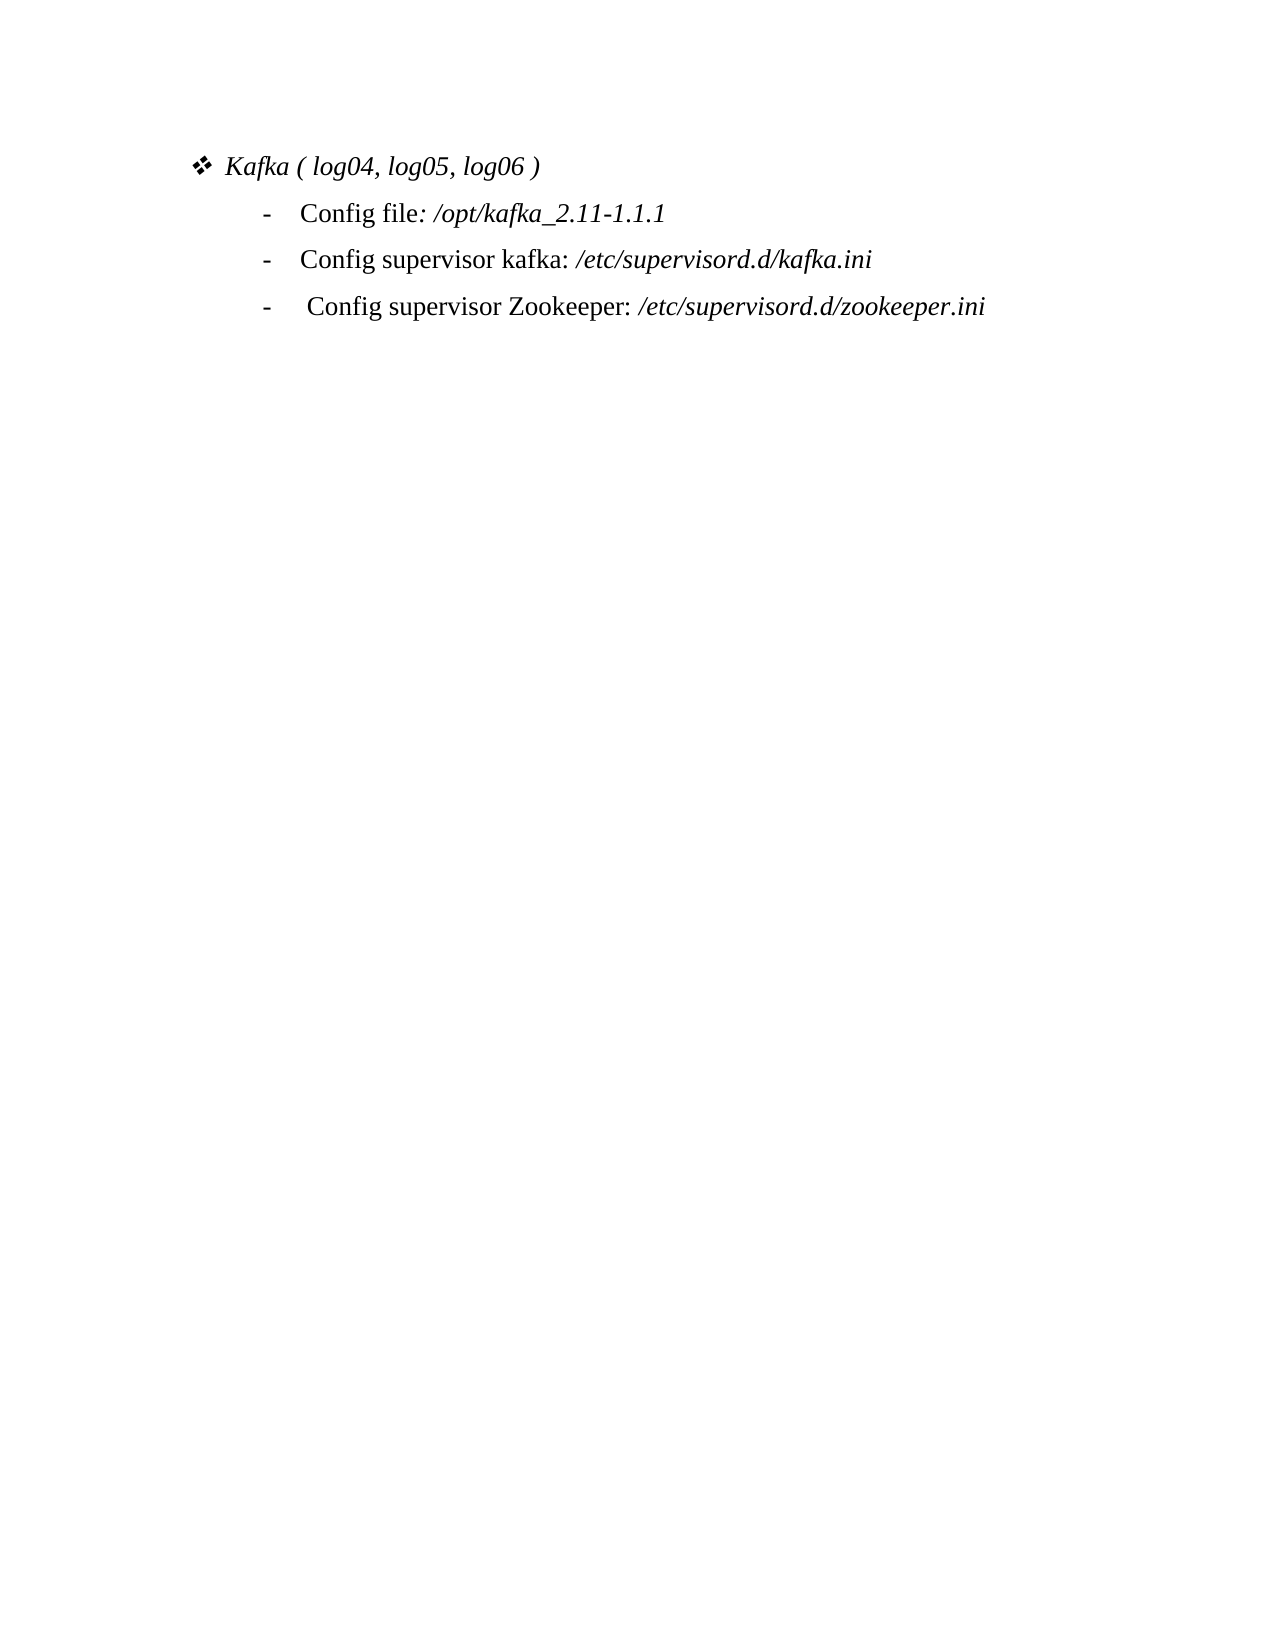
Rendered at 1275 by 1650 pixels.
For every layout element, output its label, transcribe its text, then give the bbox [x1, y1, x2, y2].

list Config file: /opt/kafka_2.11-1.1.1 [262, 197, 1125, 228]
list Config supervisor Zookeeper: /etc/supervisord.d/zookeeper.ini [262, 290, 1125, 321]
list Config supervisor kafka: /etc/supervisord.d/kafka.ini [262, 243, 1125, 275]
list Kafka ( log04, log05, log06 ) [187, 150, 1125, 181]
